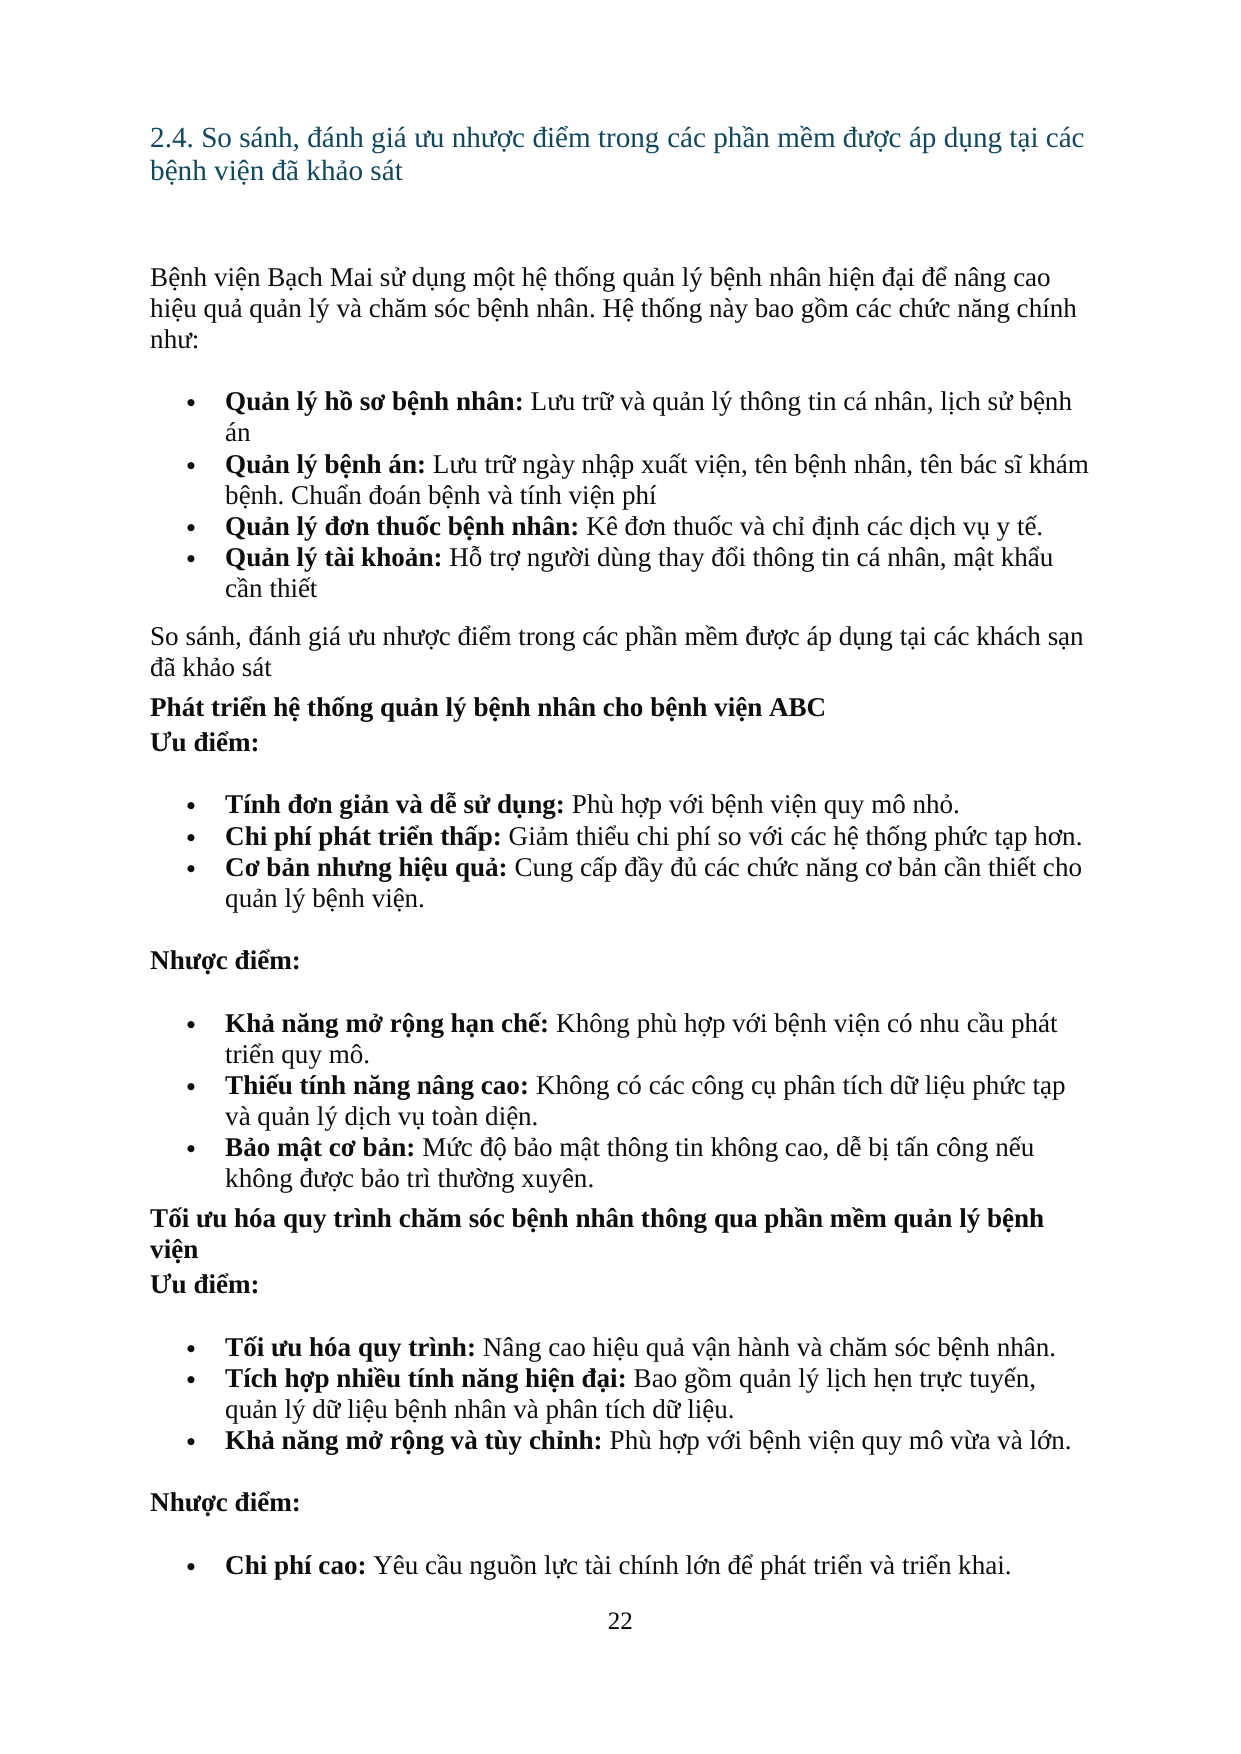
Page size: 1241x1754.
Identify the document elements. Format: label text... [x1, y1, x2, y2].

list Quản lý hồ sơ bệnh nhân: Lưu trữ và quản lý thông tin cá nhân, lịch sử bệnh án [187, 385, 1090, 448]
subtitle Tối ưu hóa quy trình chăm sóc bệnh nhân thông qua phần mềm quản lý bệnh viện [150, 1202, 1090, 1264]
subtitle Phát triển hệ thống quản lý bệnh nhân cho bệnh viện ABC [150, 691, 1090, 722]
text Ưu điểm: [150, 1268, 1090, 1299]
list Khả năng mở rộng hạn chế: Không phù hợp với bệnh viện có nhu cầu phát triển quy mô. [187, 1007, 1090, 1069]
text Bệnh viện Bạch Mai sử dụng một hệ thống quản lý bệnh nhân hiện đại để nâng cao hiệu quả quản lý và chăm sóc bệnh nhân. Hệ thống này bao gồm các chức năng chính như: [150, 261, 1090, 354]
list Tích hợp nhiều tính năng hiện đại: Bao gồm quản lý lịch hẹn trực tuyến, quản lý dữ liệu bệnh nhân và phân tích dữ liệu. [187, 1362, 1090, 1424]
text Nhược điểm: [150, 1487, 1090, 1518]
subtitle So sánh, đánh giá ưu nhược điểm trong các phần mềm được áp dụng tại các khách sạn đã khảo sát [150, 620, 1090, 682]
list Chi phí cao: Yêu cầu nguồn lực tài chính lớn để phát triển và triển khai. [187, 1549, 1090, 1580]
list Chi phí phát triển thấp: Giảm thiểu chi phí so với các hệ thống phức tạp hơn. [187, 819, 1090, 851]
list Quản lý bệnh án: Lưu trữ ngày nhập xuất viện, tên bệnh nhân, tên bác sĩ khám bệnh. Chuẩn đoán bệnh và tính viện phí [187, 448, 1090, 510]
list Khả năng mở rộng và tùy chỉnh: Phù hợp với bệnh viện quy mô vừa và lớn. [187, 1424, 1090, 1455]
subtitle 2.4. So sánh, đánh giá ưu nhược điểm trong các phần mềm được áp dụng tại các bệnh viện đã khảo sát [150, 120, 1090, 187]
list Cơ bản nhưng hiệu quả: Cung cấp đầy đủ các chức năng cơ bản cần thiết cho quản lý bệnh viện. [187, 851, 1090, 913]
list Tối ưu hóa quy trình: Nâng cao hiệu quả vận hành và chăm sóc bệnh nhân. [187, 1331, 1090, 1362]
text Nhược điểm: [150, 944, 1090, 975]
list Bảo mật cơ bản: Mức độ bảo mật thông tin không cao, dễ bị tấn công nếu không được bảo trì thường xuyên. [187, 1131, 1090, 1193]
list Thiếu tính năng nâng cao: Không có các công cụ phân tích dữ liệu phức tạp và quản lý dịch vụ toàn diện. [187, 1069, 1090, 1131]
list Quản lý tài khoản: Hỗ trợ người dùng thay đổi thông tin cá nhân, mật khẩu cần thiết [187, 541, 1090, 603]
list Tính đơn giản và dễ sử dụng: Phù hợp với bệnh viện quy mô nhỏ. [187, 788, 1090, 819]
text Ưu điểm: [150, 726, 1090, 757]
list Quản lý đơn thuốc bệnh nhân: Kê đơn thuốc và chỉ định các dịch vụ y tế. [187, 510, 1090, 541]
